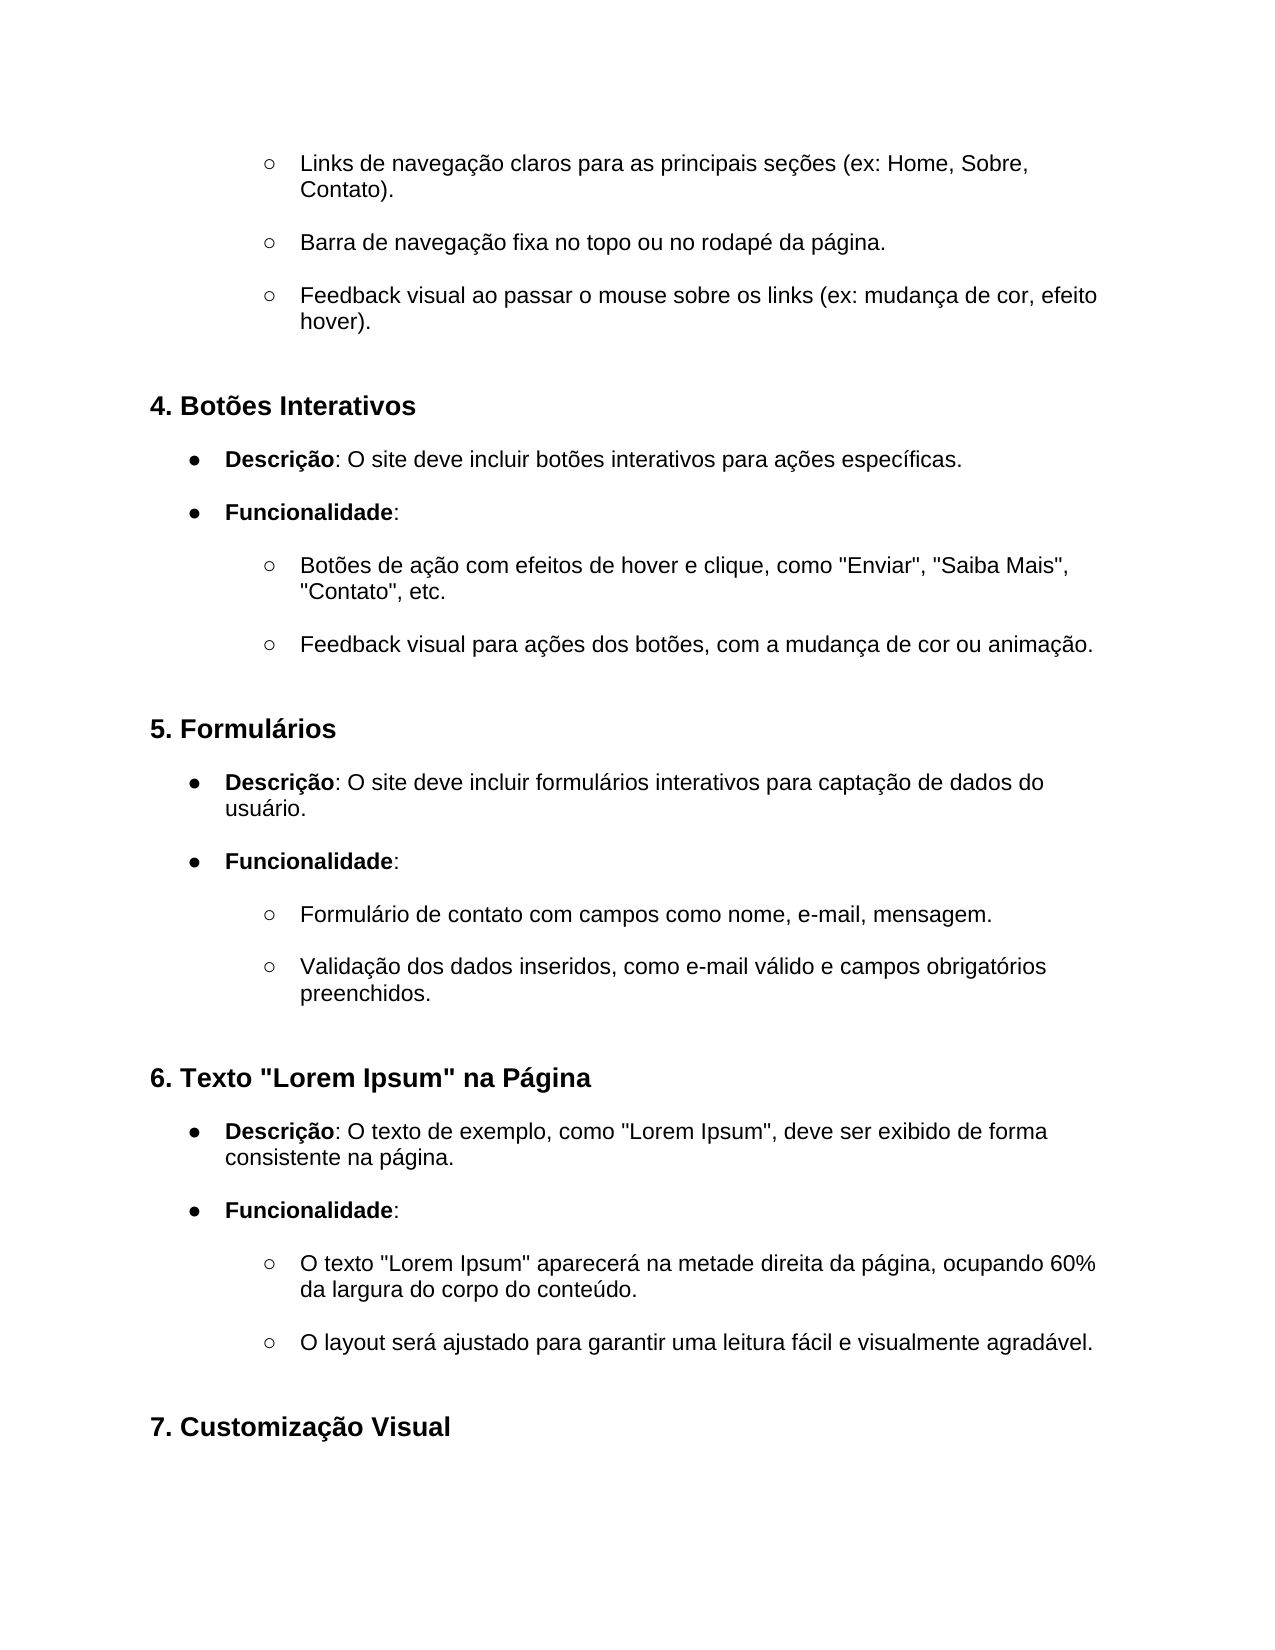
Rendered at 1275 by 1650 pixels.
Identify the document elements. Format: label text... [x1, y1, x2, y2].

list Funcionalidade: [187, 499, 1125, 552]
subtitle 5. Formulários [150, 713, 1125, 744]
list Feedback visual ao passar o mouse sobre os links (ex: mudança de cor, efeito hover). [262, 282, 1125, 361]
list Feedback visual para ações dos botões, com a mudança de cor ou animação. [262, 631, 1125, 683]
list Descrição: O site deve incluir formulários interativos para captação de dados do usuário. [187, 769, 1125, 848]
subtitle 7. Customização Visual [150, 1411, 1125, 1442]
list Descrição: O texto de exemplo, como "Lorem Ipsum", deve ser exibido de forma consistente na página. [187, 1118, 1125, 1197]
list Barra de navegação fixa no topo ou no rodapé da página. [262, 229, 1125, 282]
list O layout será ajustado para garantir uma leitura fácil e visualmente agradável. [262, 1329, 1125, 1381]
list Validação dos dados inseridos, como e-mail válido e campos obrigatórios preenchidos. [262, 953, 1125, 1032]
list Botões de ação com efeitos de hover e clique, como "Enviar", "Saiba Mais", "Contato", etc. [262, 552, 1125, 631]
subtitle 4. Botões Interativos [150, 390, 1125, 421]
subtitle 6. Texto "Lorem Ipsum" na Página [150, 1062, 1125, 1093]
list Formulário de contato com campos como nome, e-mail, mensagem. [262, 901, 1125, 953]
list Links de navegação claros para as principais seções (ex: Home, Sobre, Contato). [262, 150, 1125, 229]
list Funcionalidade: [187, 848, 1125, 901]
list Funcionalidade: [187, 1197, 1125, 1249]
list O texto "Lorem Ipsum" aparecerá na metade direita da página, ocupando 60% da largura do corpo do conteúdo. [262, 1249, 1125, 1329]
list Descrição: O site deve incluir botões interativos para ações específicas. [187, 446, 1125, 499]
